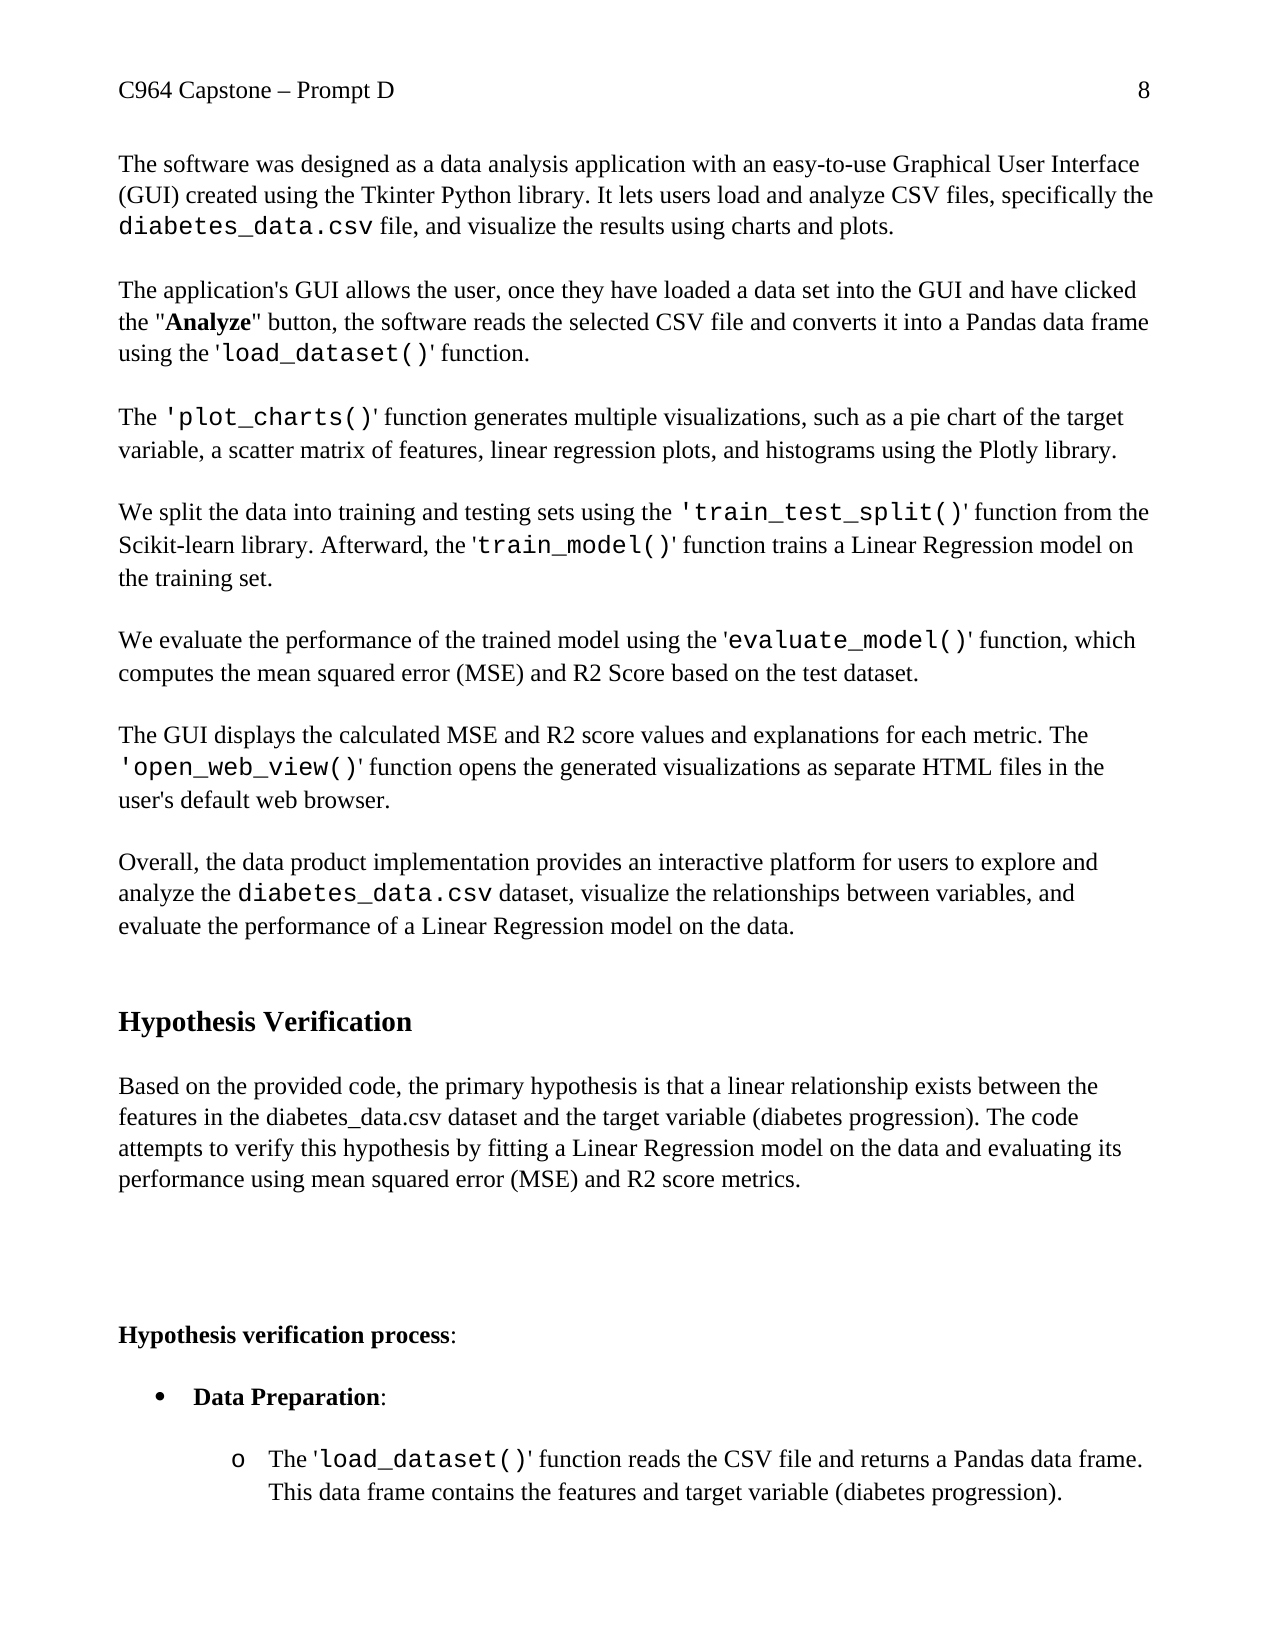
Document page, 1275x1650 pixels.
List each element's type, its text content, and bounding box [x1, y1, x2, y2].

text The 'plot_charts()' function generates multiple visualizations, such as a pie chart of the target variable, a scatter matrix of features, linear regression plots, and histograms using the Plotly library. [118, 402, 1156, 464]
text The software was designed as a data analysis application with an easy-to-use Graphical User Interface (GUI) created using the Tkinter Python library. It lets users load and analyze CSV files, specifically the diabetes_data.csv file, and visualize the results using charts and plots. [118, 149, 1156, 242]
text We evaluate the performance of the trained model using the 'evaluate_model()' function, which computes the mean squared error (MSE) and R2 Score based on the test dataset. [118, 625, 1156, 687]
text Hypothesis verification process: [118, 1320, 1156, 1348]
text Overall, the data product implementation provides an interactive platform for users to explore and analyze the diabetes_data.csv dataset, visualize the relationships between variables, and evaluate the performance of a Linear Regression model on the data. [118, 847, 1156, 940]
text We split the data into training and testing sets using the 'train_test_split()' function from the Scikit-learn library. Afterward, the 'train_model()' function trains a Linear Regression model on the training set. [118, 497, 1156, 592]
text The application's GUI allows the user, once they have loaded a data set into the GUI and have clicked the "Analyze" button, the software reads the selected CSV file and converts it into a Pandas data frame using the 'load_dataset()' function. [118, 276, 1156, 368]
text The GUI displays the calculated MSE and R2 score values and explanations for each metric. The 'open_web_view()' function opens the generated visualizations as separate HTML files in the user's default web browser. [118, 721, 1156, 813]
text Hypothesis Verification [118, 1004, 1156, 1038]
list Data Preparation: [156, 1382, 1156, 1411]
